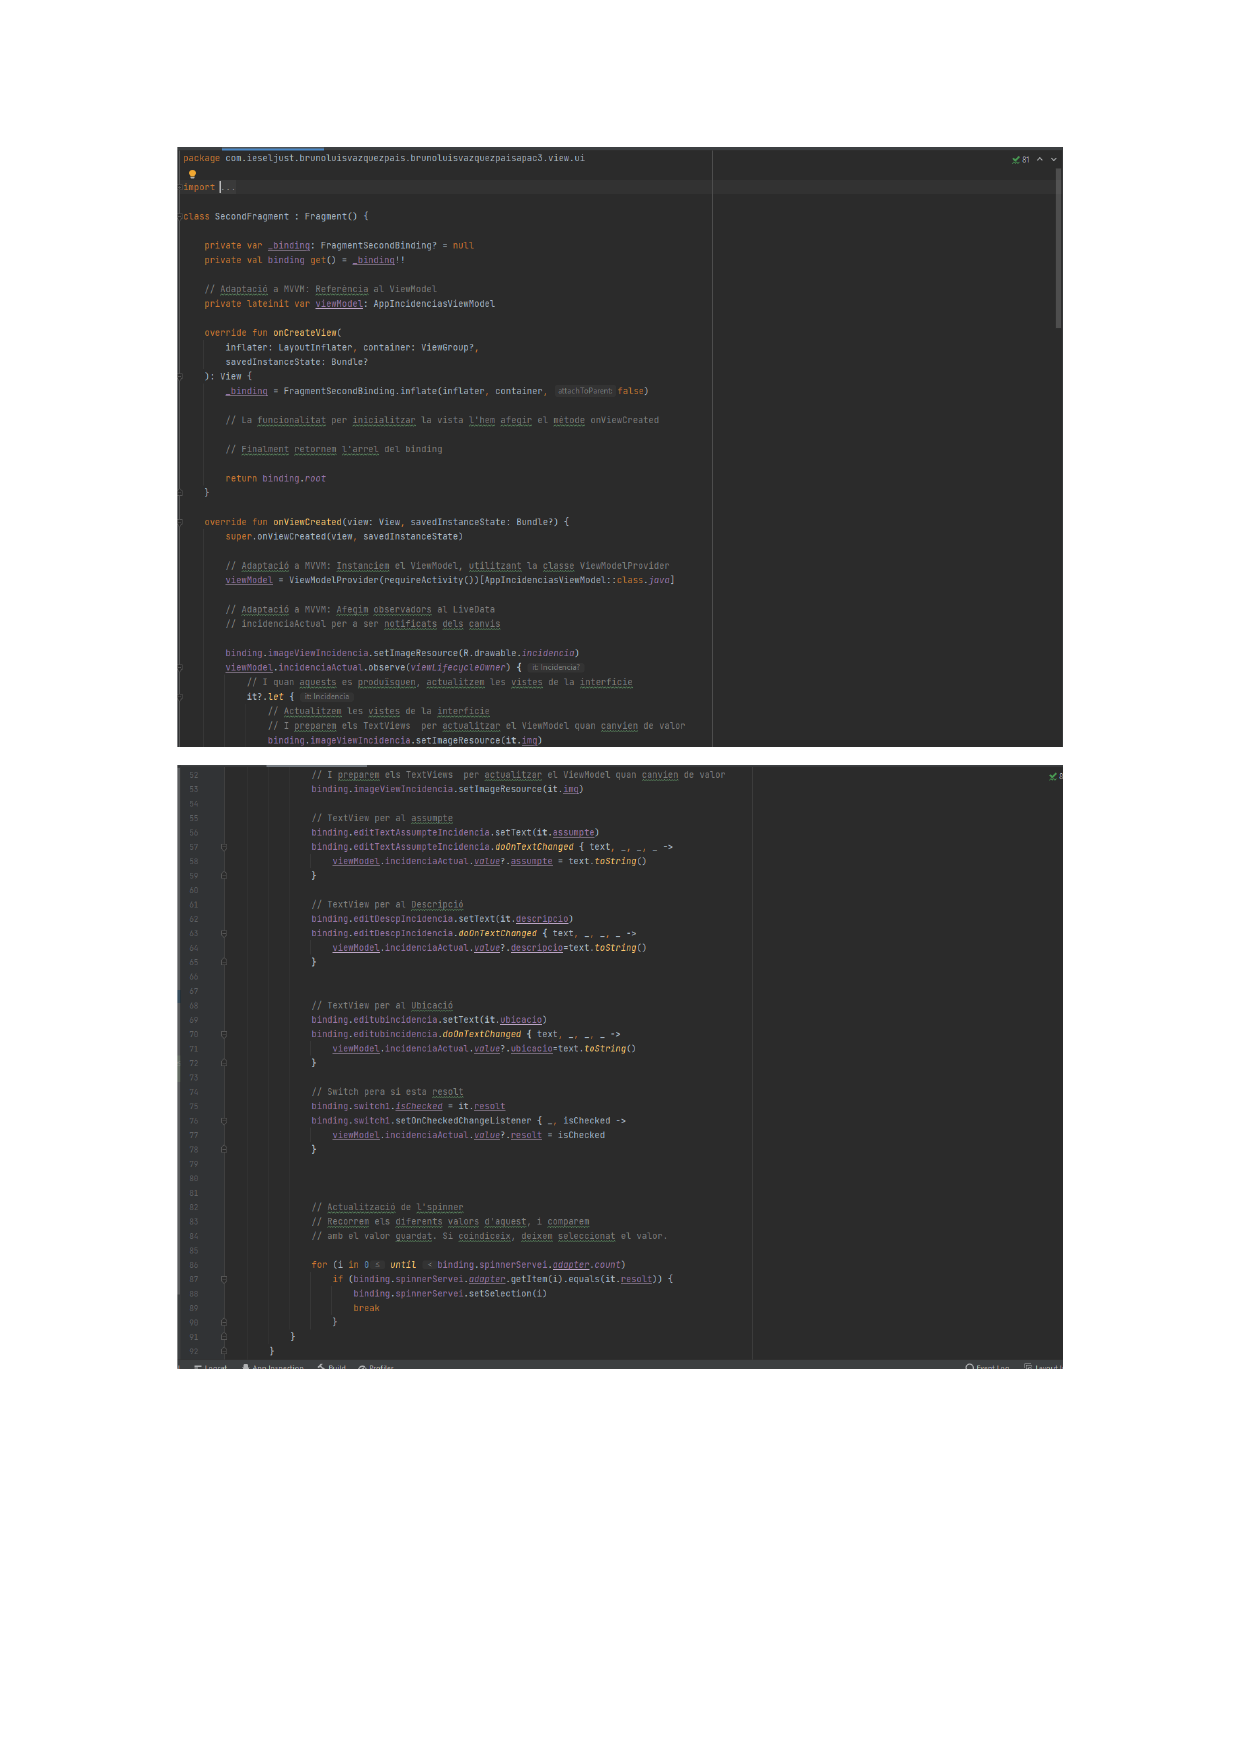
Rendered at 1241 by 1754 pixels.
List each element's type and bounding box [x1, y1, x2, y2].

picture [177, 147, 1063, 747]
picture [177, 765, 1063, 1369]
